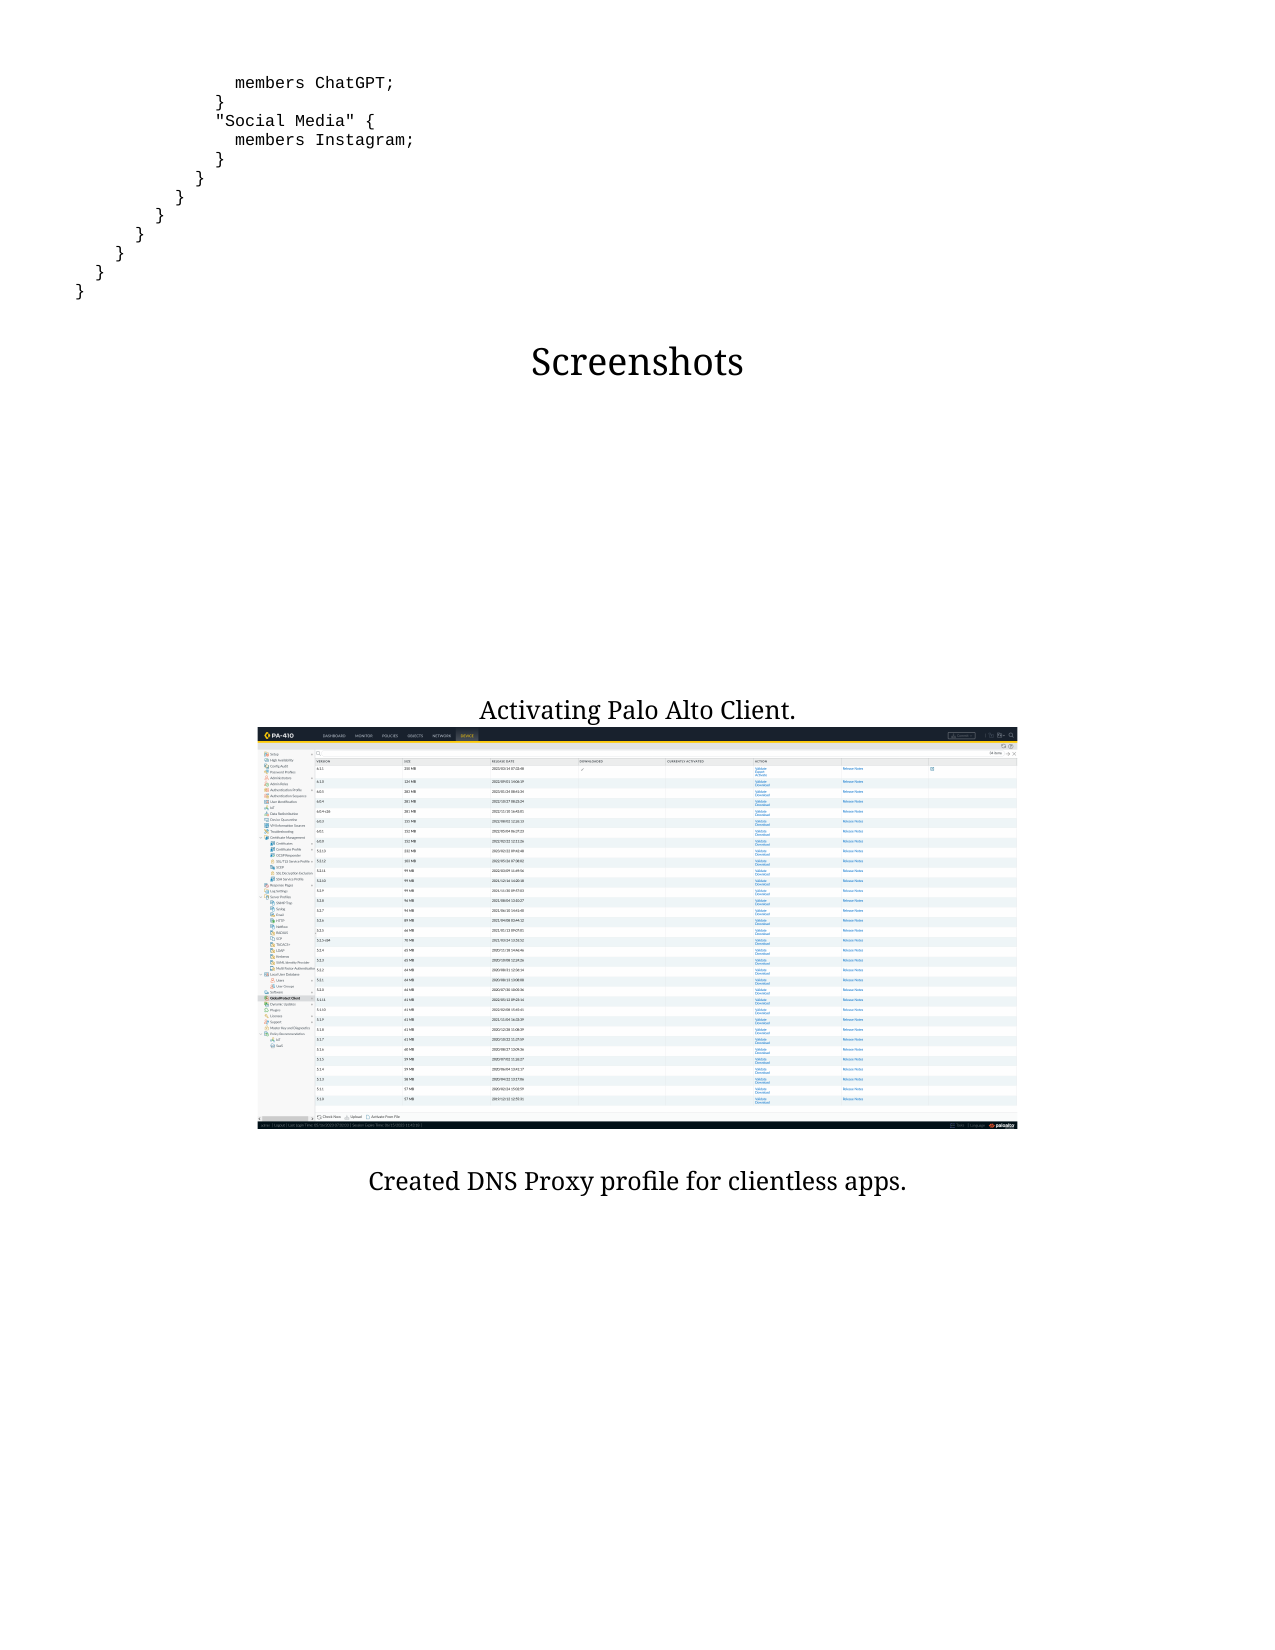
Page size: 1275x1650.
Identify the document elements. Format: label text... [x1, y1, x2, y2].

text Activating Palo Alto Client. [75, 693, 1200, 727]
picture [257, 727, 1018, 1129]
text } [75, 263, 1200, 282]
text } [75, 207, 1200, 226]
text } [75, 150, 1200, 169]
text members ChatGPT; [75, 75, 1200, 94]
text Screenshots [75, 335, 1200, 386]
text } [75, 169, 1200, 188]
text Created DNS Proxy profile for clientless apps. [75, 1163, 1200, 1197]
text } [75, 245, 1200, 263]
text } [75, 282, 1200, 301]
text } [75, 226, 1200, 245]
text } [75, 94, 1200, 113]
text "Social Media" { [75, 113, 1200, 132]
text } [75, 188, 1200, 207]
text members Instagram; [75, 132, 1200, 150]
